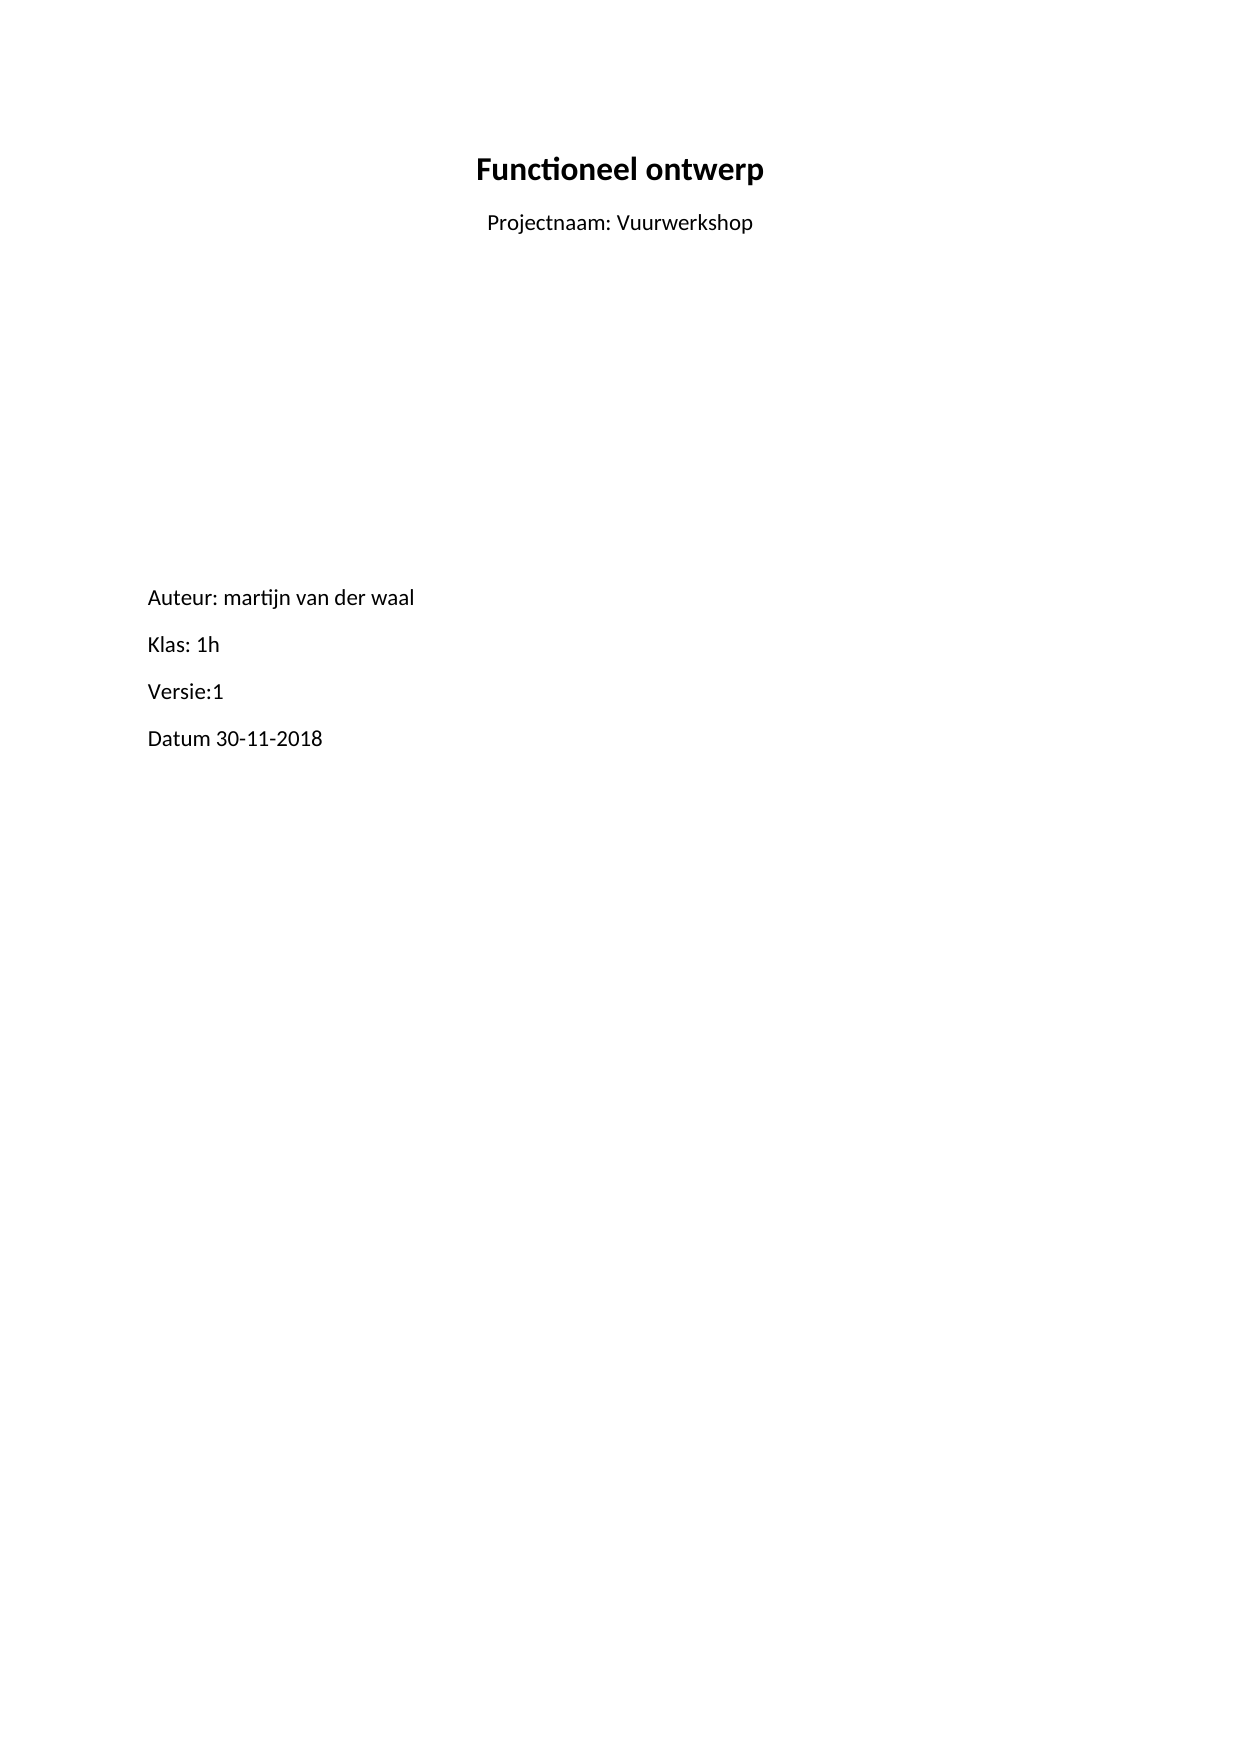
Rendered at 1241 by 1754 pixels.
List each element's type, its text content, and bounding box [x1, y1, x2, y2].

text Projectnaam: Vuurwerkshop [148, 208, 1093, 236]
text Functioneel ontwerp [148, 148, 1093, 188]
text Auteur: martijn van der waal [148, 583, 1093, 611]
text Klas: 1h [148, 630, 1093, 658]
text Datum 30-11-2018 [148, 724, 1093, 752]
text Versie:1 [148, 677, 1093, 705]
